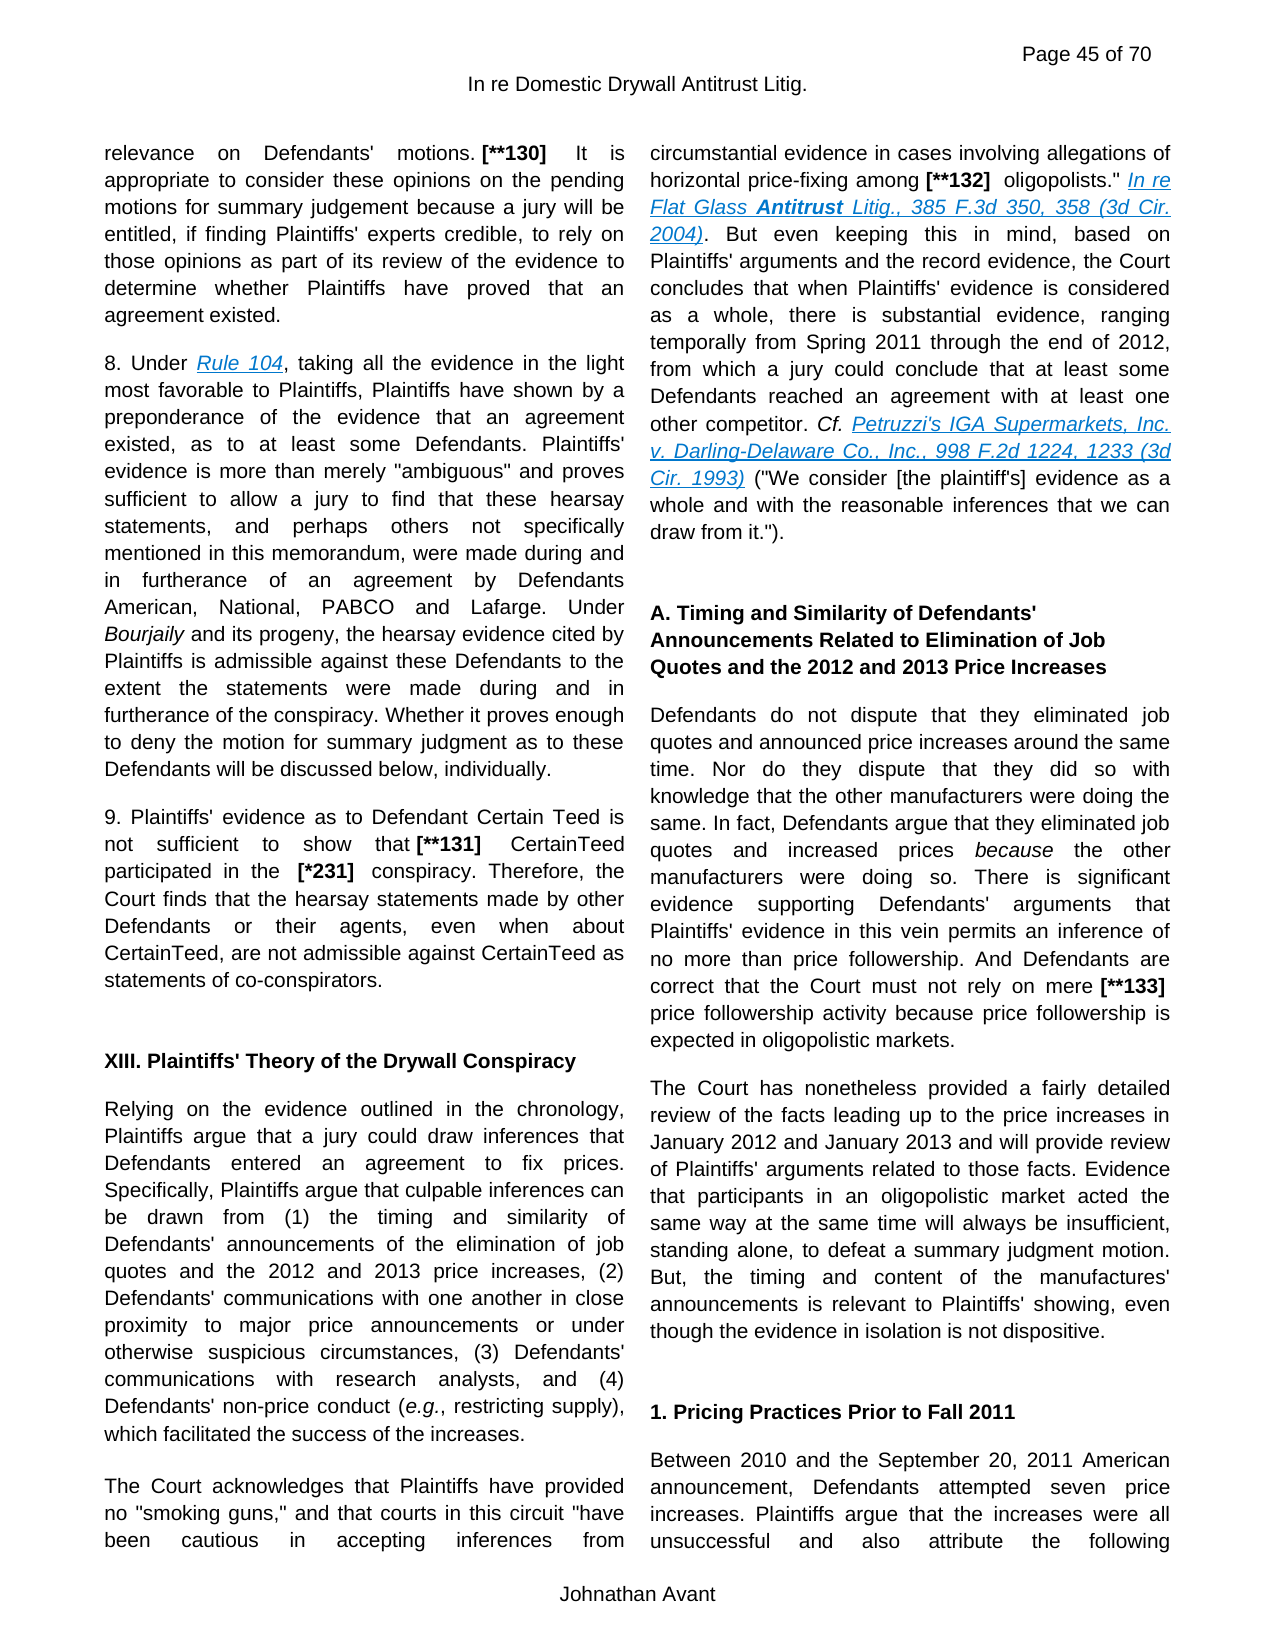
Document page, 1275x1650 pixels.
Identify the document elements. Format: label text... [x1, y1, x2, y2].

text The Court has nonetheless provided a fairly detailed review of the facts leading up to the price increases in January 2012 and January 2013 and will provide review of Plaintiffs' arguments related to those facts. Evidence that participants in an oligopolistic market acted the same way at the same time will always be insufficient, standing alone, to defeat a summary judgment motion. But, the timing and content of the manufactures' announcements is relevant to Plaintiffs' showing, even though the evidence in isolation is not dispositive. [650, 1072, 1171, 1343]
text Defendants do not dispute that they eliminated job quotes and announced price increases around the same time. Nor do they dispute that they did so with knowledge that the other manufacturers were doing the same. In fact, Defendants argue that they eliminated job quotes and increased prices because the other manufacturers were doing so. There is significant evidence supporting Defendants' arguments that Plaintiffs' evidence in this vein permits an inference of no more than price followership. And Defendants are correct that the Court must not rely on mere [**133] price followership activity because price followership is expected in oligopolistic markets. [650, 699, 1171, 1052]
text Relying on the evidence outlined in the chronology, Plaintiffs argue that a jury could draw inferences that Defendants entered an agreement to fix prices. Specifically, Plaintiffs argue that culpable inferences can be drawn from (1) the timing and similarity of Defendants' announcements of the elimination of job quotes and the 2012 and 2013 price increases, (2) Defendants' communications with one another in close proximity to major price announcements or under otherwise suspicious circumstances, (3) Defendants' communications with research analysts, and (4) Defendants' non-price conduct (e.g., restricting supply), which facilitated the success of the increases. [104, 1093, 625, 1445]
text XIII. Plaintiffs' Theory of the Drywall Conspiracy [104, 1017, 625, 1072]
text 9. Plaintiffs' evidence as to Defendant Certain Teed is not sufficient to show that [**131] CertainTeed participated in the [*231] conspiracy. Therefore, the Court finds that the hearsay statements made by other Defendants or their agents, even when about CertainTeed, are not admissible against CertainTeed as statements of co-conspirators. [104, 802, 625, 992]
text 8. Under Rule 104, taking all the evidence in the light most favorable to Plaintiffs, Plaintiffs have shown by a preponderance of the evidence that an agreement existed, as to at least some Defendants. Plaintiffs' evidence is more than merely "ambiguous" and proves sufficient to allow a jury to find that these hearsay statements, and perhaps others not specifically mentioned in this memorandum, were made during and in furtherance of an agreement by Defendants American, National, PABCO and Lafarge. Under Bourjaily and its progeny, the hearsay evidence cited by Plaintiffs is admissible against these Defendants to the extent the statements were made during and in furtherance of the conspiracy. Whether it proves enough to deny the motion for summary judgment as to these Defendants will be discussed below, individually. [104, 348, 625, 781]
text The Court acknowledges that Plaintiffs have provided no "smoking guns," and that courts in this circuit "have been cautious in accepting inferences from circumstantial evidence in cases involving allegations of horizontal price-fixing among [**132] oligopolists." In re Flat Glass Antitrust Litig., 385 F.3d 350, 358 (3d Cir. 2004). But even keeping this in mind, based on Plaintiffs' arguments and the record evidence, the Court concludes that when Plaintiffs' evidence is considered as a whole, there is substantial evidence, ranging temporally from Spring 2011 through the end of 2012, from which a jury could conclude that at least some Defendants reached an agreement with at least one other competitor. Cf. Petruzzi's IGA Supermarkets, Inc. v. Darling-Delaware Co., Inc., 998 F.2d 1224, 1233 (3d Cir. 1993) ("We consider [the plaintiff's] evidence as a whole and with the reasonable inferences that we can draw from it."). [650, 217, 1171, 459]
text A. Timing and Similarity of Defendants' Announcements Related to Elimination of Job Quotes and the 2012 and 2013 Price Increases [650, 569, 1171, 679]
text 1. Pricing Practices Prior to Fall 2011 [650, 1368, 1171, 1424]
